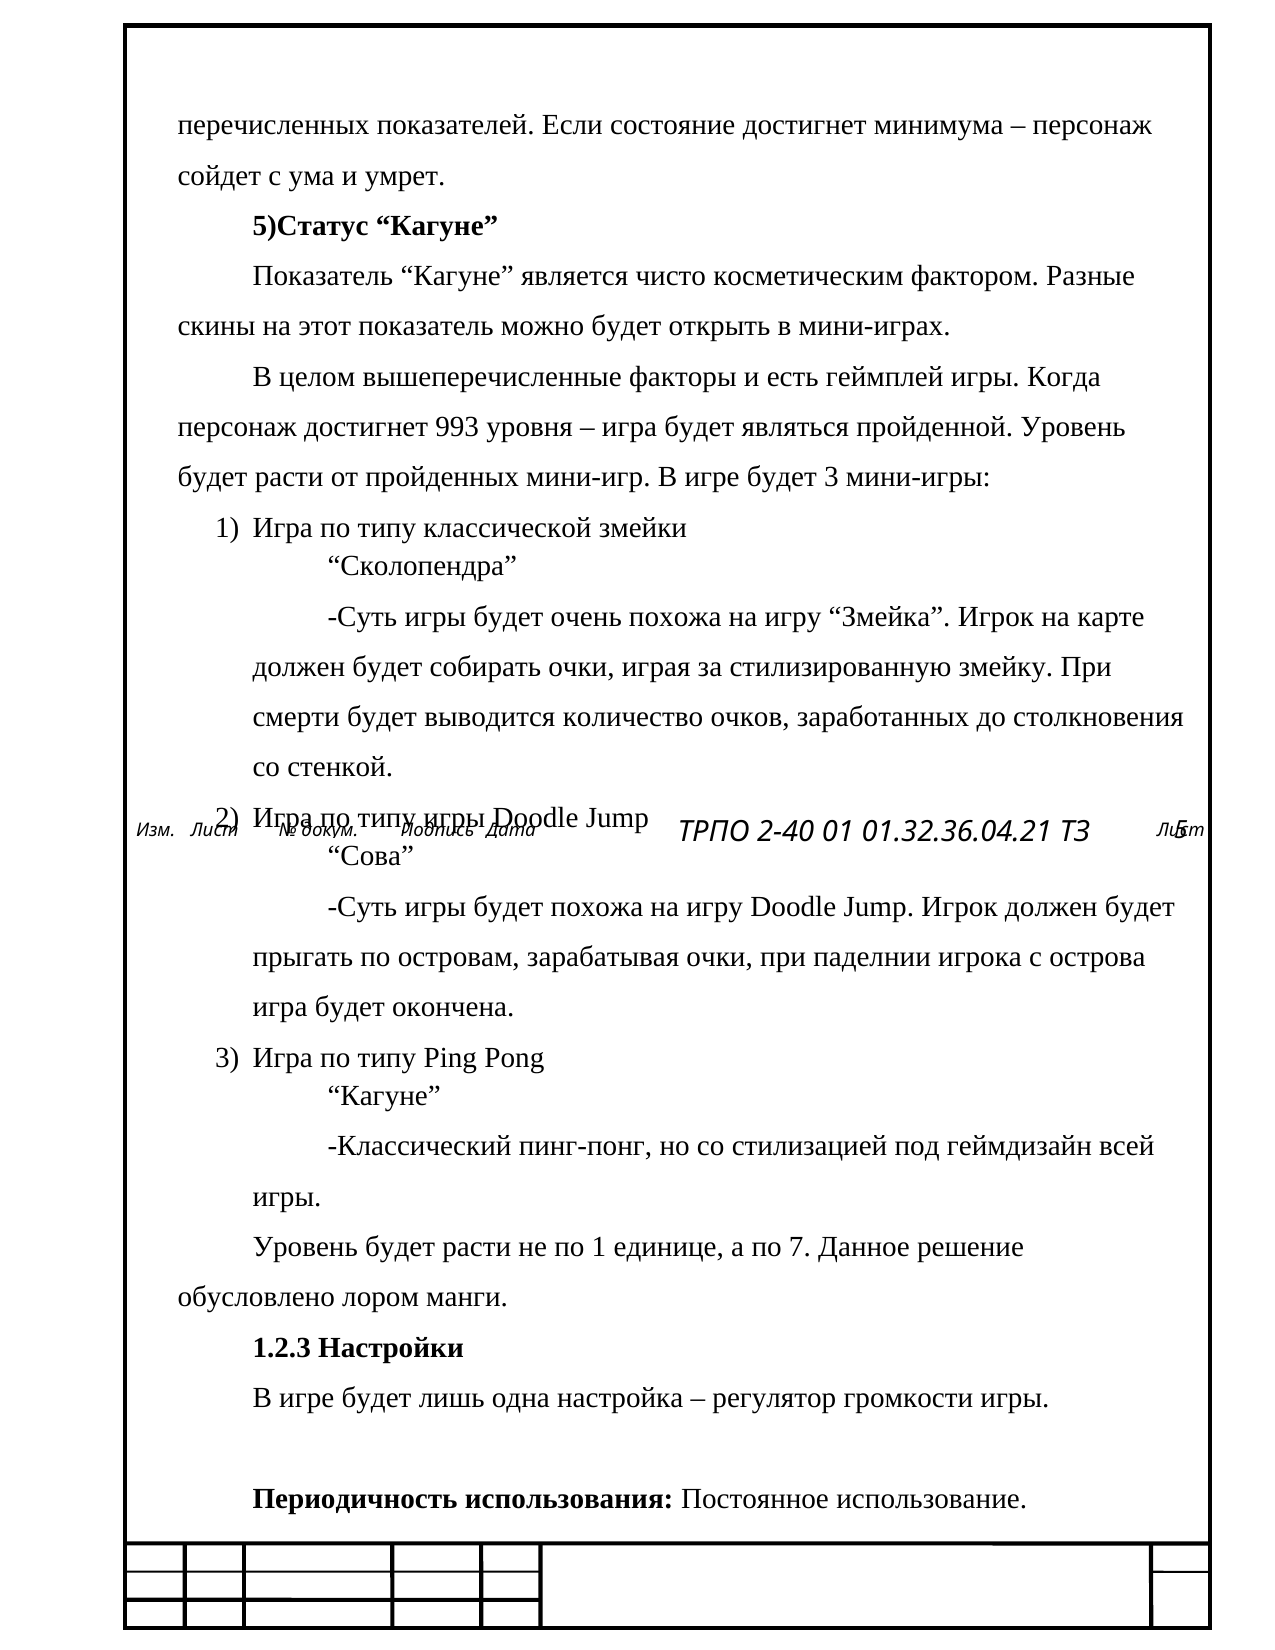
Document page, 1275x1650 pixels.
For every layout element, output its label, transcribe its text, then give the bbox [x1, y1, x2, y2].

list “Сколопендра” [252, 548, 1186, 582]
list “Сова” [252, 838, 1186, 872]
list Игра по типу классической змейки [215, 510, 1186, 543]
list Игра по типу игры Doodle Jump [215, 800, 1186, 833]
text Периодичность использования: Постоянное использование. [177, 1481, 1186, 1514]
list -Классический пинг-понг, но со стилизацией под геймдизайн всей игры. [252, 1128, 1186, 1212]
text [177, 107, 1186, 191]
text Показатель “Кагуне” является чисто косметическим фактором. Разные скины на этот показатель можно будет открыть в мини-играх. [177, 258, 1186, 342]
list “Кагуне” [252, 1078, 1186, 1112]
list Игра по типу Ping Pong [215, 1040, 1186, 1073]
list -Суть игры будет похожа на игру Doodle Jump. Игрок должен будет прыгать по островам, зарабатывая очки, при паделнии игрока с острова игра будет окончена. [252, 889, 1186, 1023]
text В игре будет лишь одна настройка – регулятор громкости игры. [177, 1380, 1186, 1414]
text 5)Статус “Кагуне” [177, 208, 1186, 241]
text Уровень будет расти не по 1 единице, а по 7. Данное решение обусловлено лором манги. [177, 1229, 1186, 1313]
text В целом вышеперечисленные факторы и есть геймплей игры. Когда персонаж достигнет 993 уровня – игра будет являться пройденной. Уровень будет расти от пройденных мини-игр. В игре будет 3 мини-игры: [177, 359, 1186, 493]
text 1.2.3 Настройки [177, 1330, 1186, 1363]
list -Суть игры будет очень похожа на игру “Змейка”. Игрок на карте должен будет собирать очки, играя за стилизированную змейку. При смерти будет выводится количество очков, заработанных до столкновения со стенкой. [252, 599, 1186, 783]
